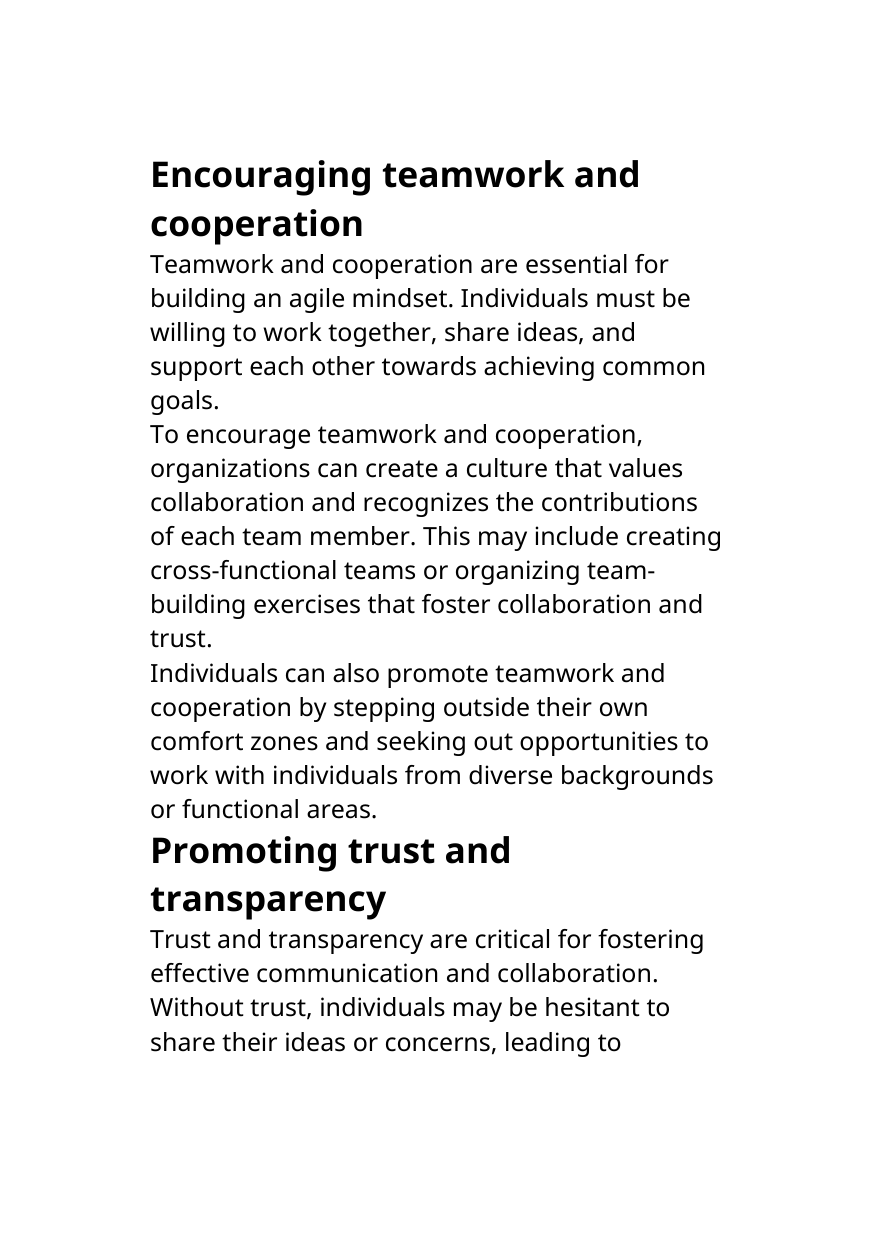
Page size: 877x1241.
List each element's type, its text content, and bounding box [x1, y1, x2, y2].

text Individuals can also promote teamwork and cooperation by stepping outside their own comfort zones and seeking out opportunities to work with individuals from diverse backgrounds or functional areas. [150, 655, 727, 826]
subtitle Promoting trust and transparency [150, 826, 727, 922]
text Teamwork and cooperation are essential for building an agile mindset. Individuals must be willing to work together, share ideas, and support each other towards achieving common goals. [150, 246, 727, 417]
subtitle Encouraging teamwork and cooperation [150, 150, 727, 246]
text To encourage teamwork and cooperation, organizations can create a culture that values collaboration and recognizes the contributions of each team member. This may include creating cross-functional teams or organizing team-building exercises that foster collaboration and trust. [150, 417, 727, 655]
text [150, 922, 727, 1058]
